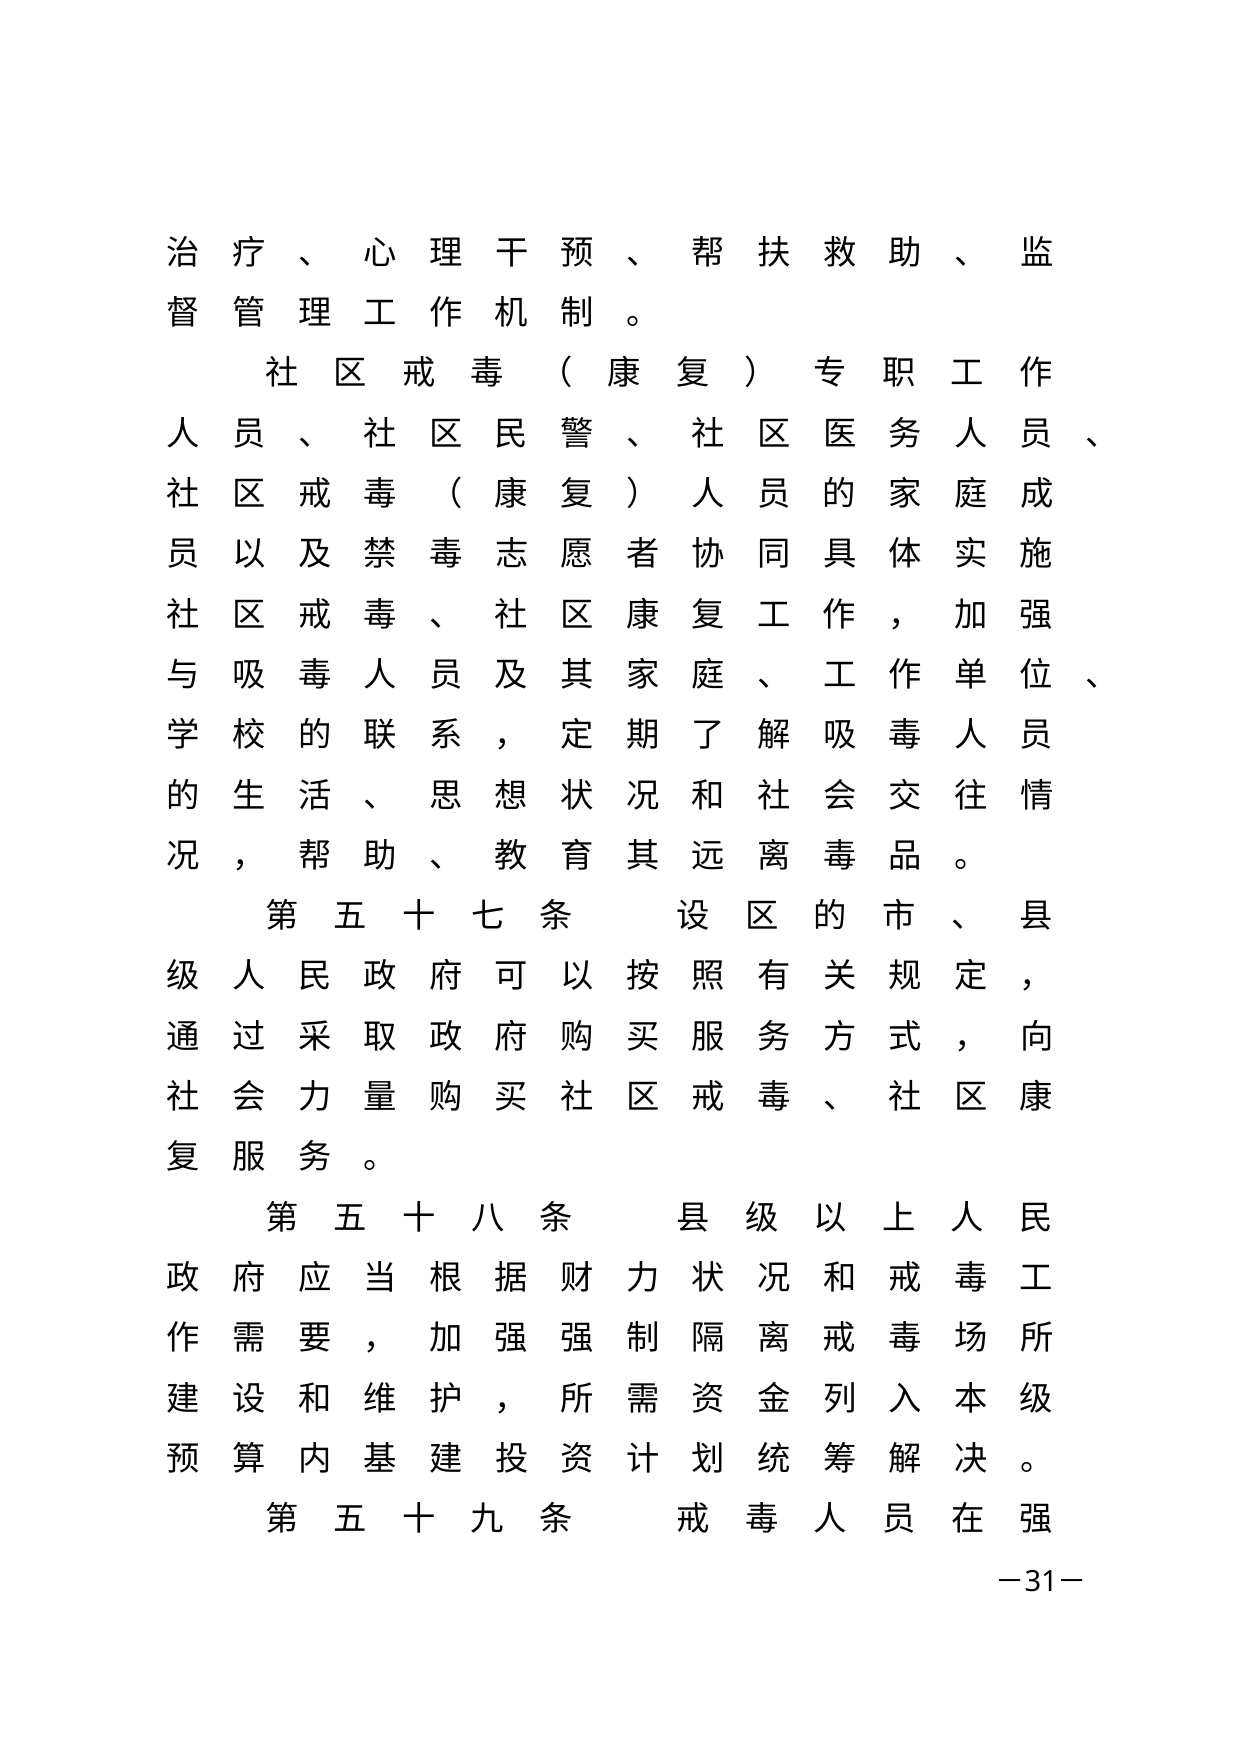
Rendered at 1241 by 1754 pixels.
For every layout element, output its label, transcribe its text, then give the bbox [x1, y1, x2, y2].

text 第五十九条 戒毒人员在强制隔离戒毒期间的生活费用和医疗费用，按照国家和自治区有关规定执行。 [167, 1486, 1085, 1546]
text 第五十六条 开展社区戒毒（康复）工作应当建立健全戒毒治疗、心理干预、帮扶救助、监督管理工作机制。 [167, 219, 1085, 340]
text 第五十七条 设区的市、县级人民政府可以按照有关规定，通过采取政府购买服务方式，向社会力量购买社区戒毒、社区康复服务。 [167, 883, 1085, 1184]
text 第五十八条 县级以上人民政府应当根据财力状况和戒毒工作需要，加强强制隔离戒毒场所建设和维护，所需资金列入本级预算内基建投资计划统筹解决。 [167, 1184, 1085, 1486]
text 社区戒毒（康复）专职工作人员、社区民警、社区医务人员、社区戒毒（康复）人员的家庭成员以及禁毒志愿者协同具体实施社区戒毒、社区康复工作，加强与吸毒人员及其家庭、工作单位、学校的联系，定期了解吸毒人员的生活、思想状况和社会交往情况，帮助、教育其远离毒品。 [167, 340, 1085, 883]
